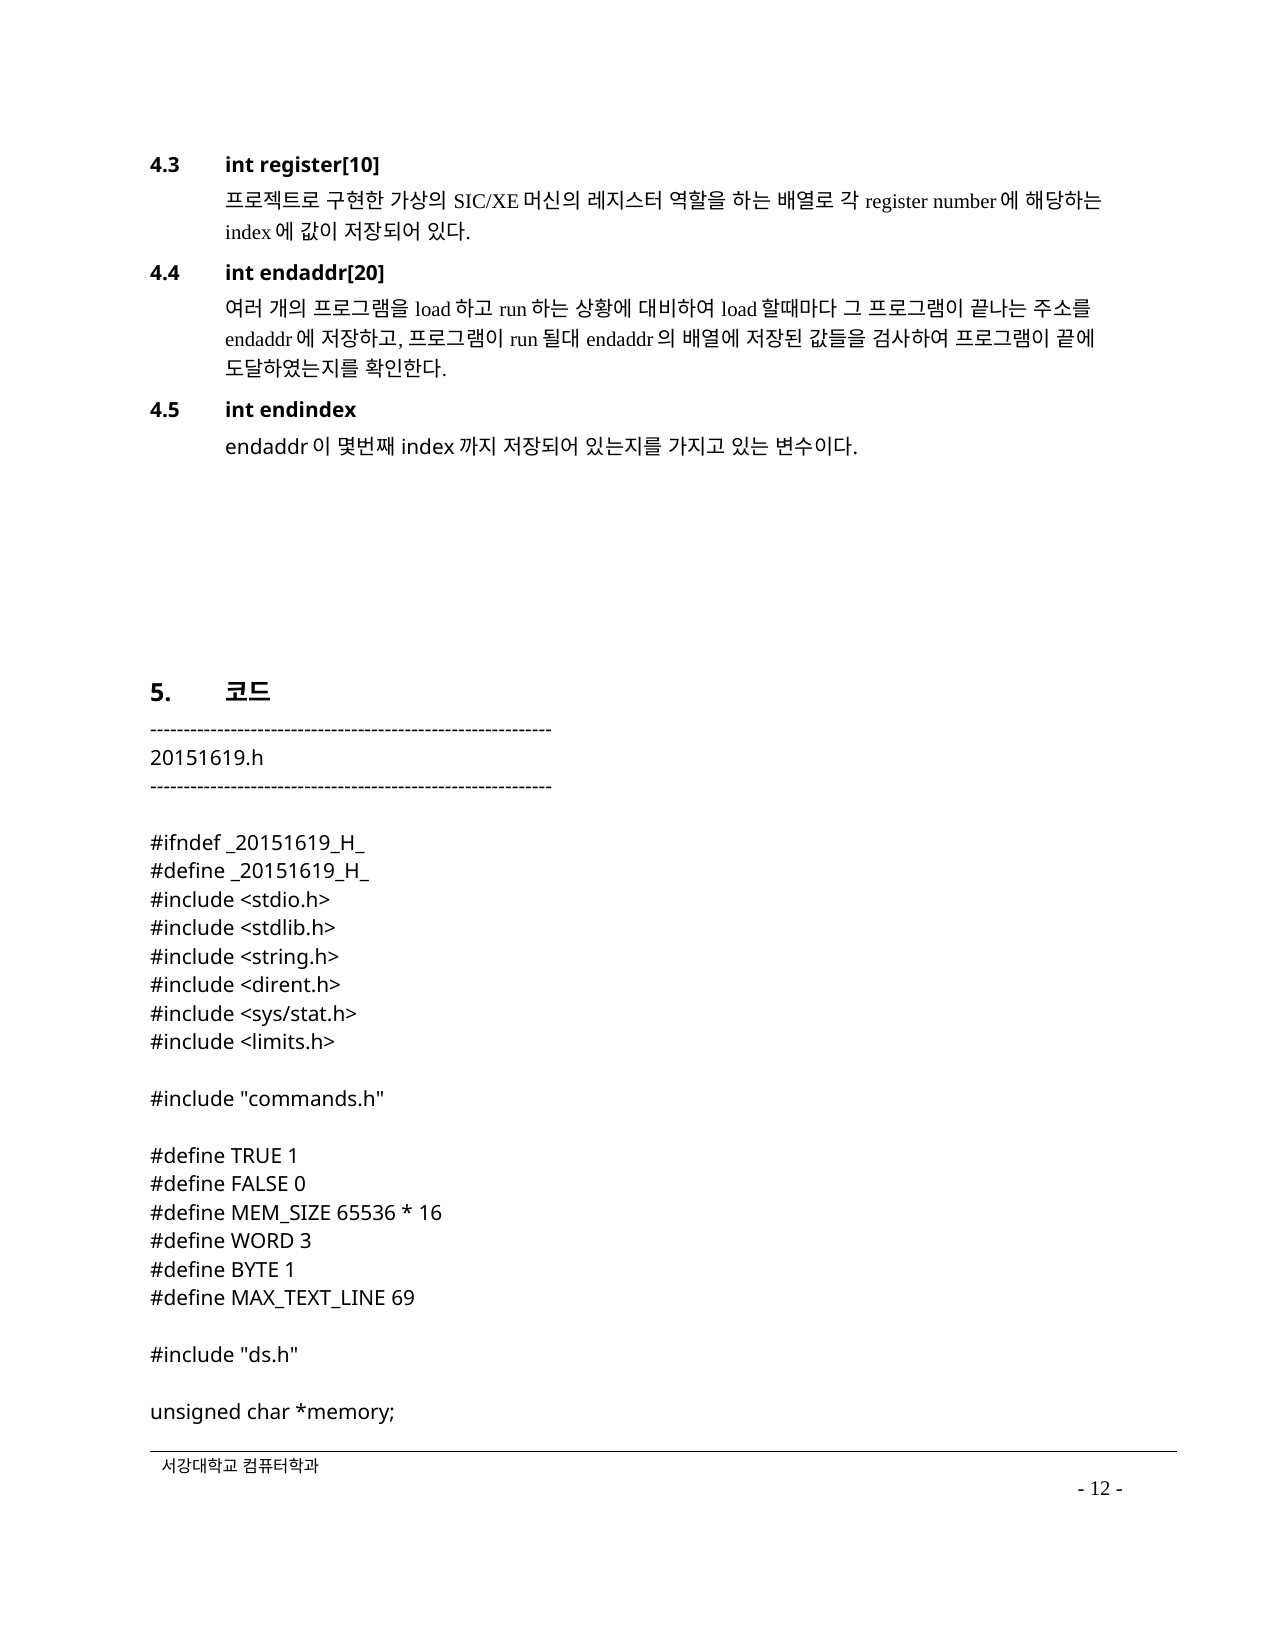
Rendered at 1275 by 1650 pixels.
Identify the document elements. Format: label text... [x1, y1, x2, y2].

text #define _20151619_H_ [150, 857, 1125, 885]
text #ifndef _20151619_H_ [150, 828, 1125, 857]
text #include <stdio.h> [150, 885, 1125, 913]
text unsigned char *memory; [150, 1397, 1125, 1425]
text #define WORD 3 [150, 1226, 1125, 1255]
text ------------------------------------------------------------ [150, 771, 1125, 800]
text #include <string.h> [150, 942, 1125, 970]
subtitle 코드 [150, 672, 1125, 708]
subtitle int register[10] [150, 150, 1125, 178]
text #include <stdlib.h> [150, 913, 1125, 942]
subtitle int endindex [150, 395, 1125, 424]
text 20151619.h [150, 743, 1125, 771]
text ------------------------------------------------------------ [150, 714, 1125, 743]
text #define MAX_TEXT_LINE 69 [150, 1283, 1125, 1312]
text #include "commands.h" [150, 1084, 1125, 1113]
text #define MEM_SIZE 65536 * 16 [150, 1198, 1125, 1226]
subtitle int endaddr[20] [150, 258, 1125, 286]
text #include "ds.h" [150, 1340, 1125, 1368]
text #include <limits.h> [150, 1027, 1125, 1056]
text 여러 개의 프로그램을 load하고 run하는 상황에 대비하여 load할때마다 그 프로그램이 끝나는 주소를 endaddr에 저장하고, 프로그램이 run될대 endaddr의 배열에 저장된 값들을 검사하여 프로그램이 끝에 도달하였는지를 확인한다. [225, 292, 1125, 383]
text 프로젝트로 구현한 가상의 SIC/XE머신의 레지스터 역할을 하는 배열로 각 register number에 해당하는 index에 값이 저장되어 있다. [225, 185, 1125, 245]
text #include <sys/stat.h> [150, 999, 1125, 1027]
text #define TRUE 1 [150, 1141, 1125, 1169]
text #define FALSE 0 [150, 1169, 1125, 1198]
text #define BYTE 1 [150, 1255, 1125, 1283]
text endaddr이 몇번째 index까지 저장되어 있는지를 가지고 있는 변수이다. [225, 430, 1125, 460]
text #include <dirent.h> [150, 970, 1125, 999]
